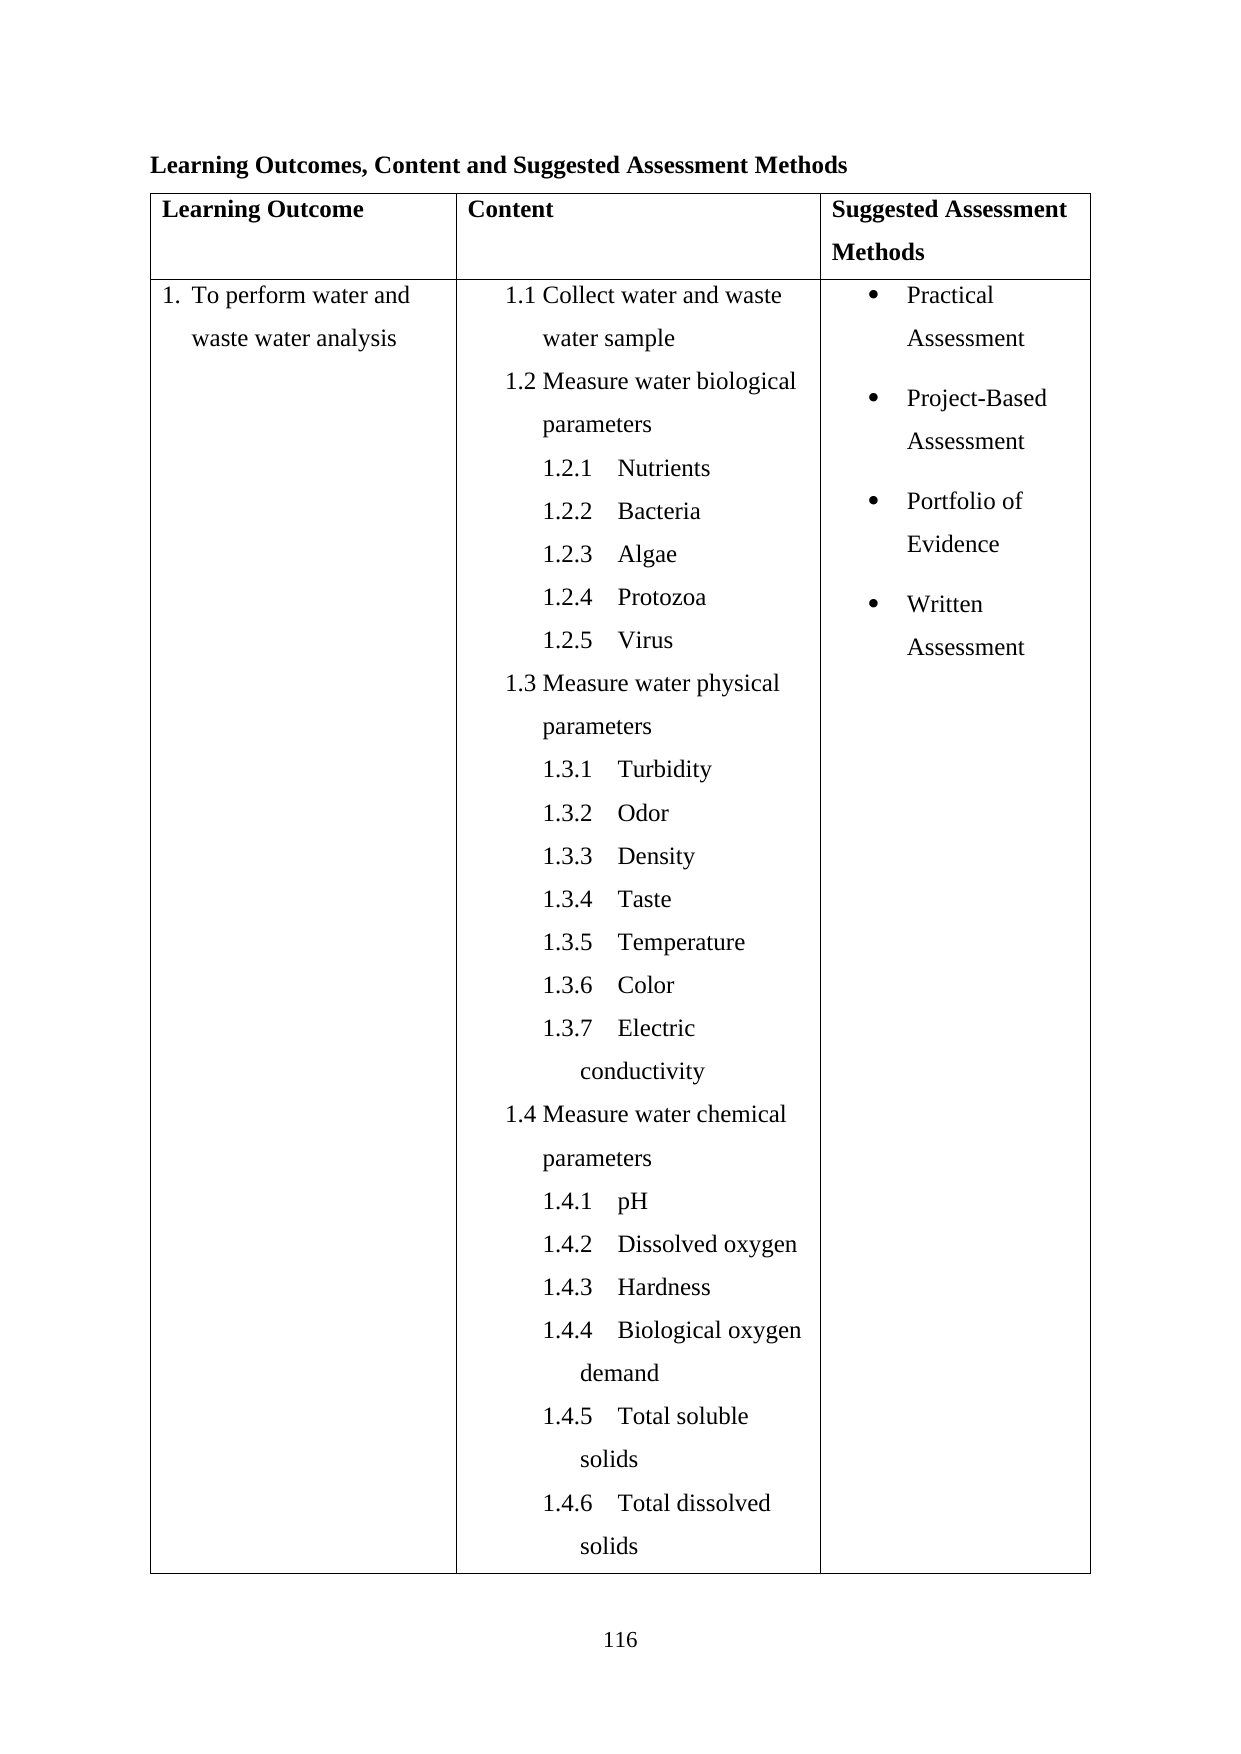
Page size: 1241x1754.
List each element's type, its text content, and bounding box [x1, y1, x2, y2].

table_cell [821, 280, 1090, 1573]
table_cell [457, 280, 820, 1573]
text Learning Outcomes, Content and Suggested Assessment Methods [150, 150, 1090, 179]
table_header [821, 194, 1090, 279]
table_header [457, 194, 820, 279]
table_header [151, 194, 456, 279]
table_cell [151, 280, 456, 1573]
